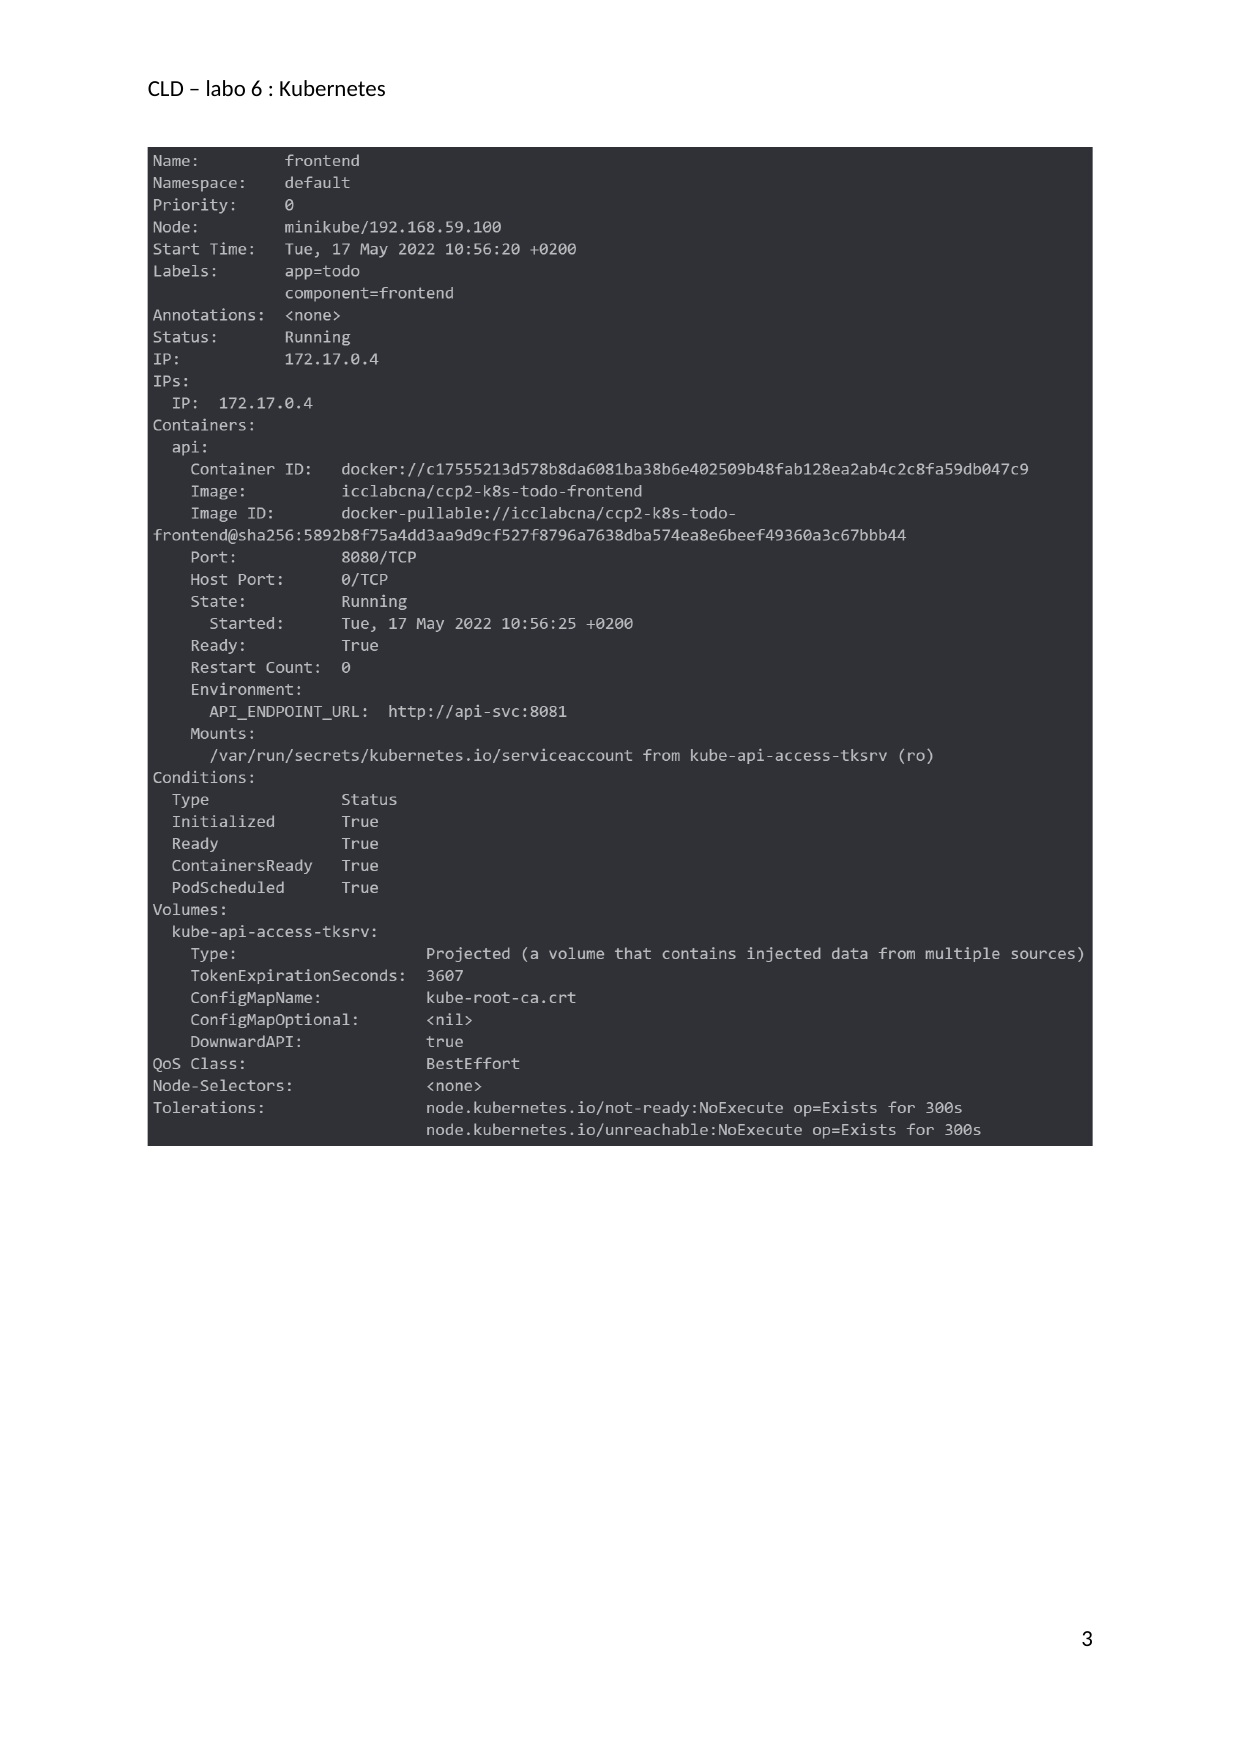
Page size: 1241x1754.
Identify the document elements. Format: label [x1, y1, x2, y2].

picture [147, 147, 1093, 1146]
